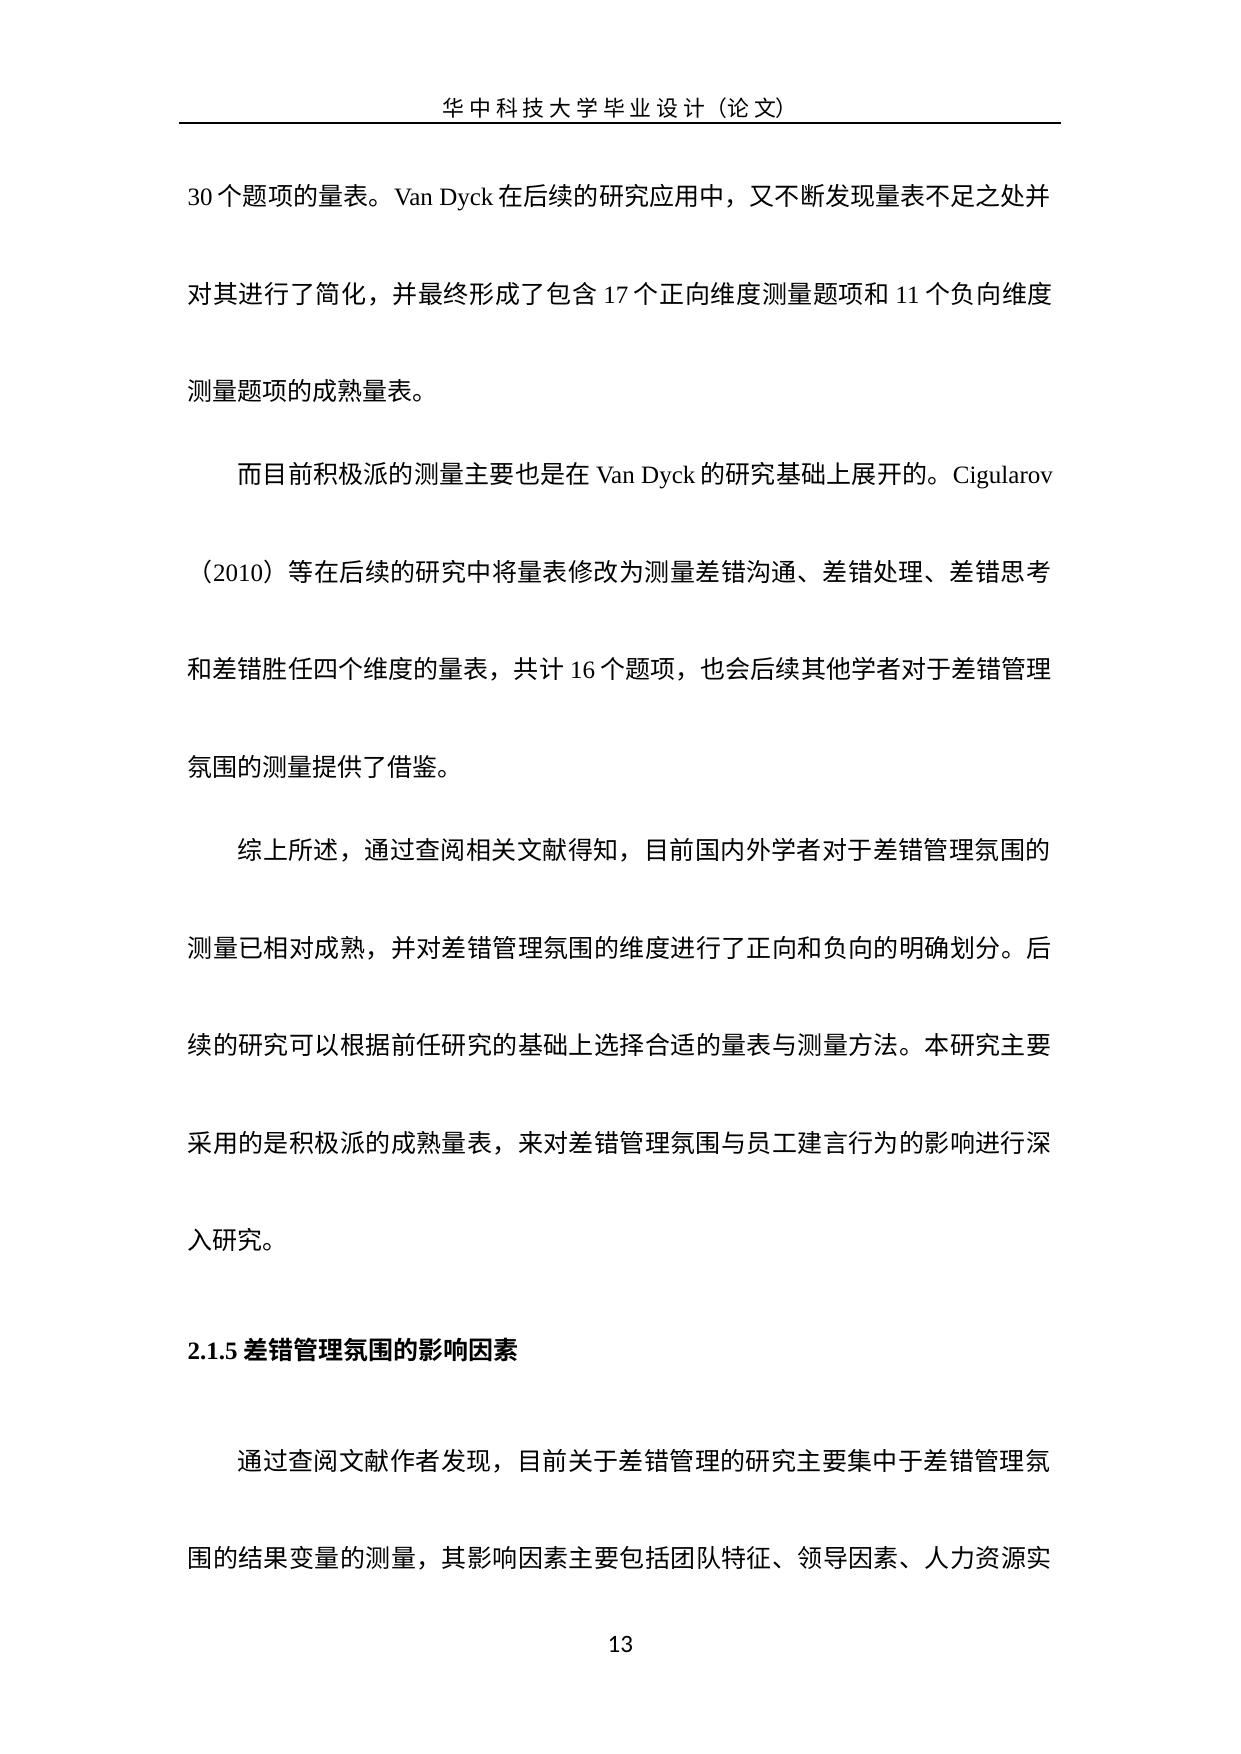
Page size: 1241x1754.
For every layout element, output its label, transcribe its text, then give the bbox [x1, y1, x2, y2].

text 而目前积极派的测量主要也是在Van Dyck的研究基础上展开的。Cigularov （2010）等在后续的研究中将量表修改为测量差错沟通、差错处理、差错思考和差错胜任四个维度的量表，共计16个题项，也会后续其他学者对于差错管理氛围的测量提供了借鉴。 [187, 441, 1053, 798]
subtitle 2.1.5 差错管理氛围的影响因素 [187, 1316, 1053, 1381]
text 综上所述，通过查阅相关文献得知，目前国内外学者对于差错管理氛围的测量已相对成熟，并对差错管理氛围的维度进行了正向和负向的明确划分。后续的研究可以根据前任研究的基础上选择合适的量表与测量方法。本研究主要采用的是积极派的成熟量表，来对差错管理氛围与员工建言行为的影响进行深入研究。 [187, 816, 1053, 1271]
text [187, 162, 1053, 422]
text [187, 1427, 1053, 1589]
